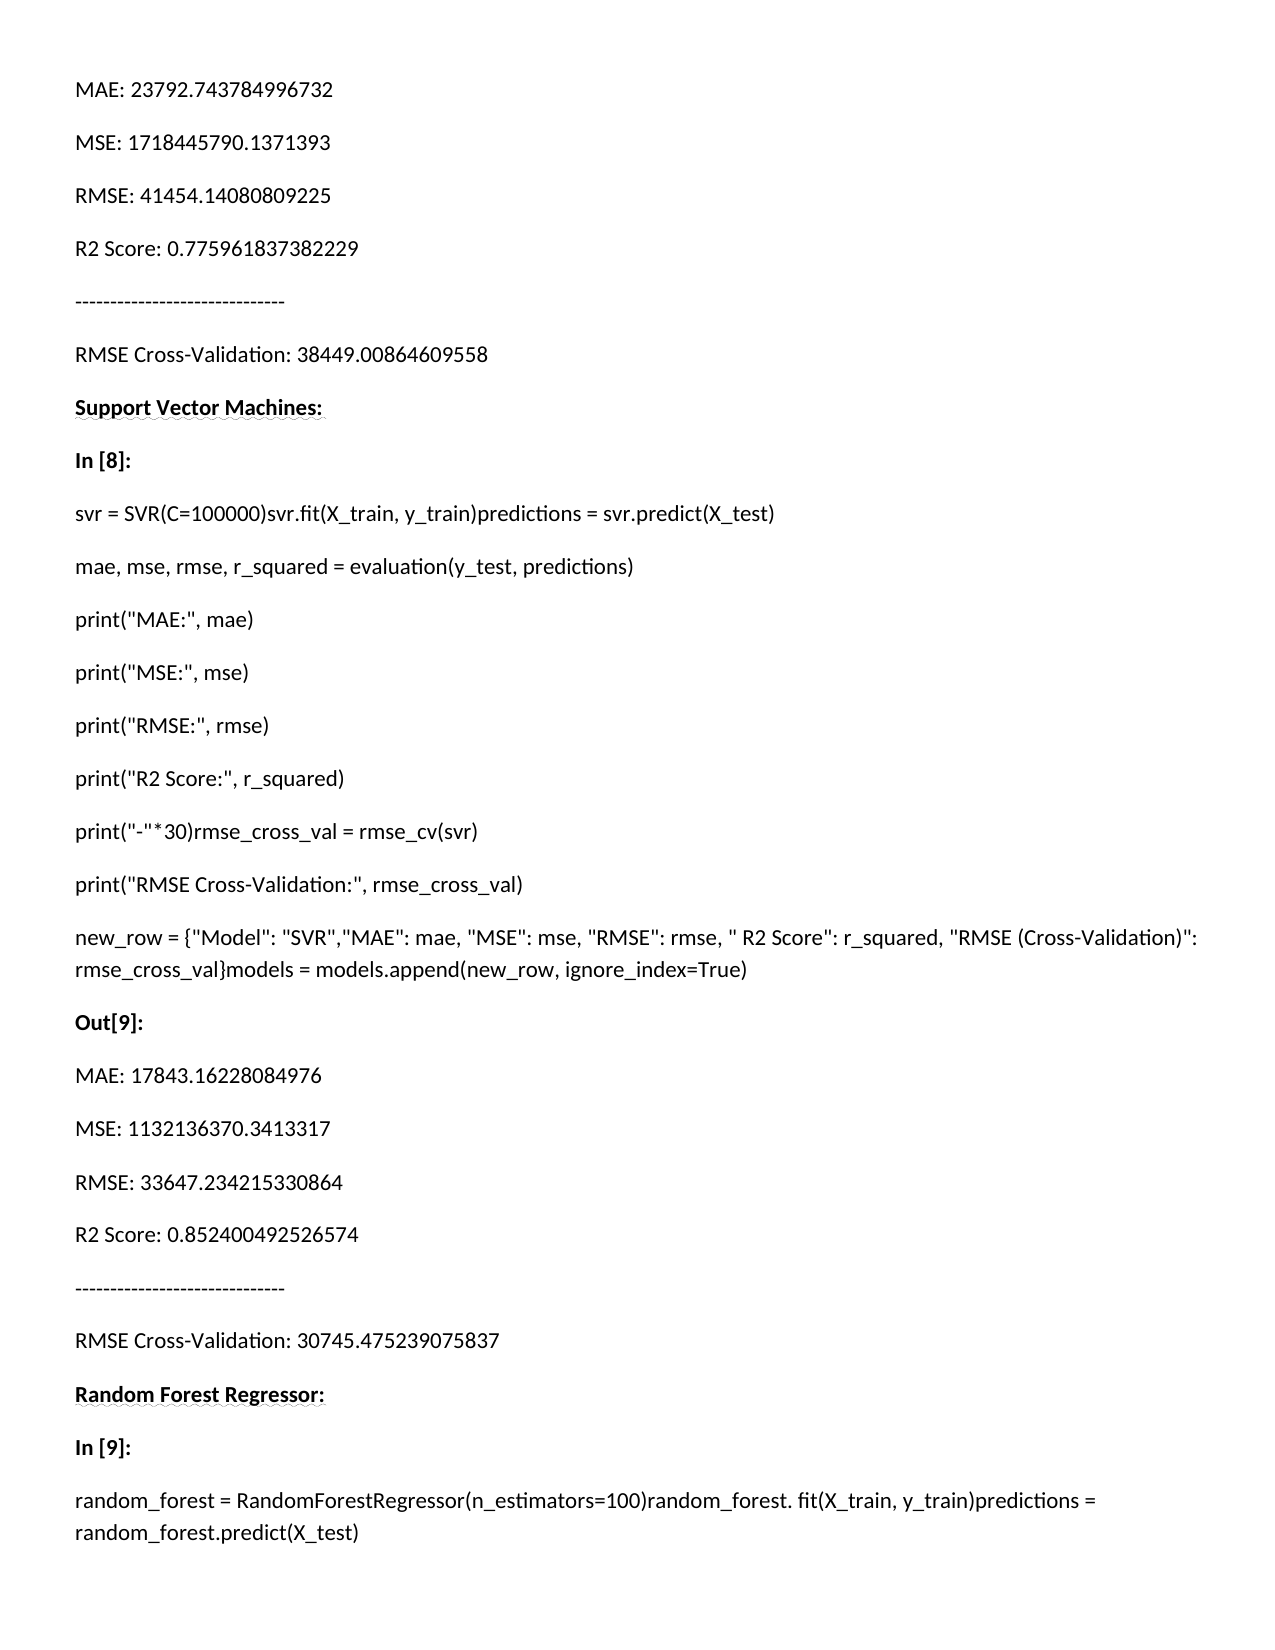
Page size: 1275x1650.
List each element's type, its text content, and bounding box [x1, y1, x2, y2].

text R2 Score: 0.775961837382229 [75, 234, 1200, 262]
text MSE: 1132136370.3413317 [75, 1114, 1200, 1143]
text Support Vector Machines: [75, 393, 1200, 421]
text print("RMSE:", rmse) [75, 711, 1200, 739]
text mae, mse, rmse, r_squared = evaluation(y_test, predictions) [75, 552, 1200, 580]
text print("MAE:", mae) [75, 605, 1200, 633]
text RMSE: 33647.234215330864 [75, 1168, 1200, 1196]
text random_forest = RandomForestRegressor(n_estimators=100)random_forest. fit(X_train, y_train)predictions = random_forest.predict(X_test) [75, 1486, 1200, 1546]
text Random Forest Regressor: [75, 1380, 1200, 1408]
text R2 Score: 0.852400492526574 [75, 1221, 1200, 1249]
text In [9]: [75, 1433, 1200, 1461]
text MAE: 17843.16228084976 [75, 1062, 1200, 1089]
text RMSE Cross-Validation: 38449.00864609558 [75, 340, 1200, 368]
text RMSE Cross-Validation: 30745.475239075837 [75, 1327, 1200, 1355]
text new_row = {"Model": "SVR","MAE": mae, "MSE": mse, "RMSE": rmse, " R2 Score": r_squared, "RMSE (Cross-Validation)": rmse_cross_val}models = models.append(new_row, ignore_index=True) [75, 923, 1200, 983]
text Out[9]: [75, 1008, 1200, 1037]
text print("MSE:", mse) [75, 658, 1200, 686]
text ------------------------------ [75, 1274, 1200, 1302]
text svr = SVR(C=100000)svr.fit(X_train, y_train)predictions = svr.predict(X_test) [75, 499, 1200, 527]
text print("R2 Score:", r_squared) [75, 764, 1200, 792]
text print("RMSE Cross-Validation:", rmse_cross_val) [75, 870, 1200, 898]
text RMSE: 41454.14080809225 [75, 181, 1200, 209]
text print("-"*30)rmse_cross_val = rmse_cv(svr) [75, 817, 1200, 845]
text MSE: 1718445790.1371393 [75, 128, 1200, 156]
text ------------------------------ [75, 287, 1200, 315]
text In [8]: [75, 446, 1200, 474]
text MAE: 23792.743784996732 [75, 75, 1200, 103]
